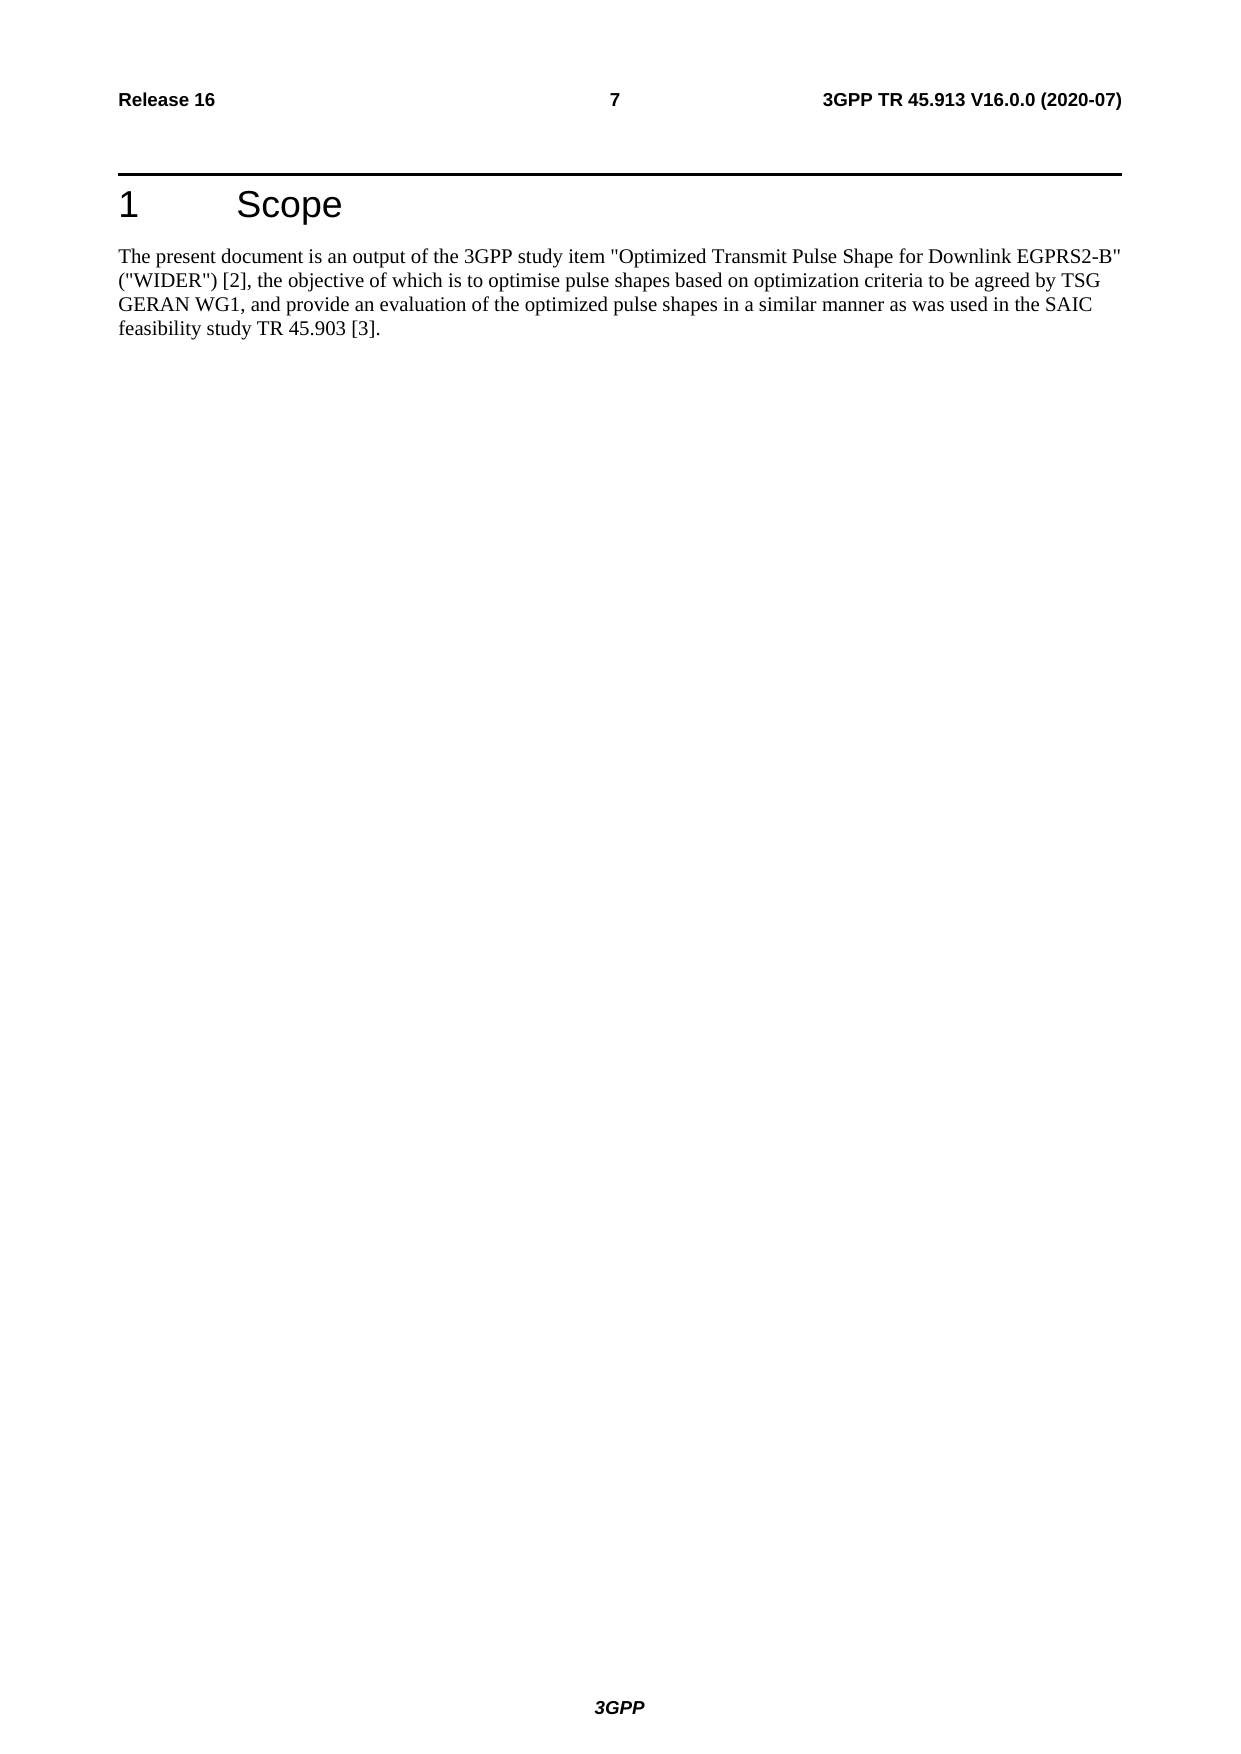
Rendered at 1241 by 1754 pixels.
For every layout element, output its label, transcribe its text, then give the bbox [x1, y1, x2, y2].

subtitle 1 Scope [118, 176, 1122, 225]
text The present document is an output of the 3GPP study item "Optimized Transmit Pulse Shape for Downlink EGPRS2-B" ("WIDER") [2], the objective of which is to optimise pulse shapes based on optimization criteria to be agreed by TSG GERAN WG1, and provide an evaluation of the optimized pulse shapes in a similar manner as was used in the SAIC feasibility study TR 45.903 [3]. [118, 244, 1122, 340]
